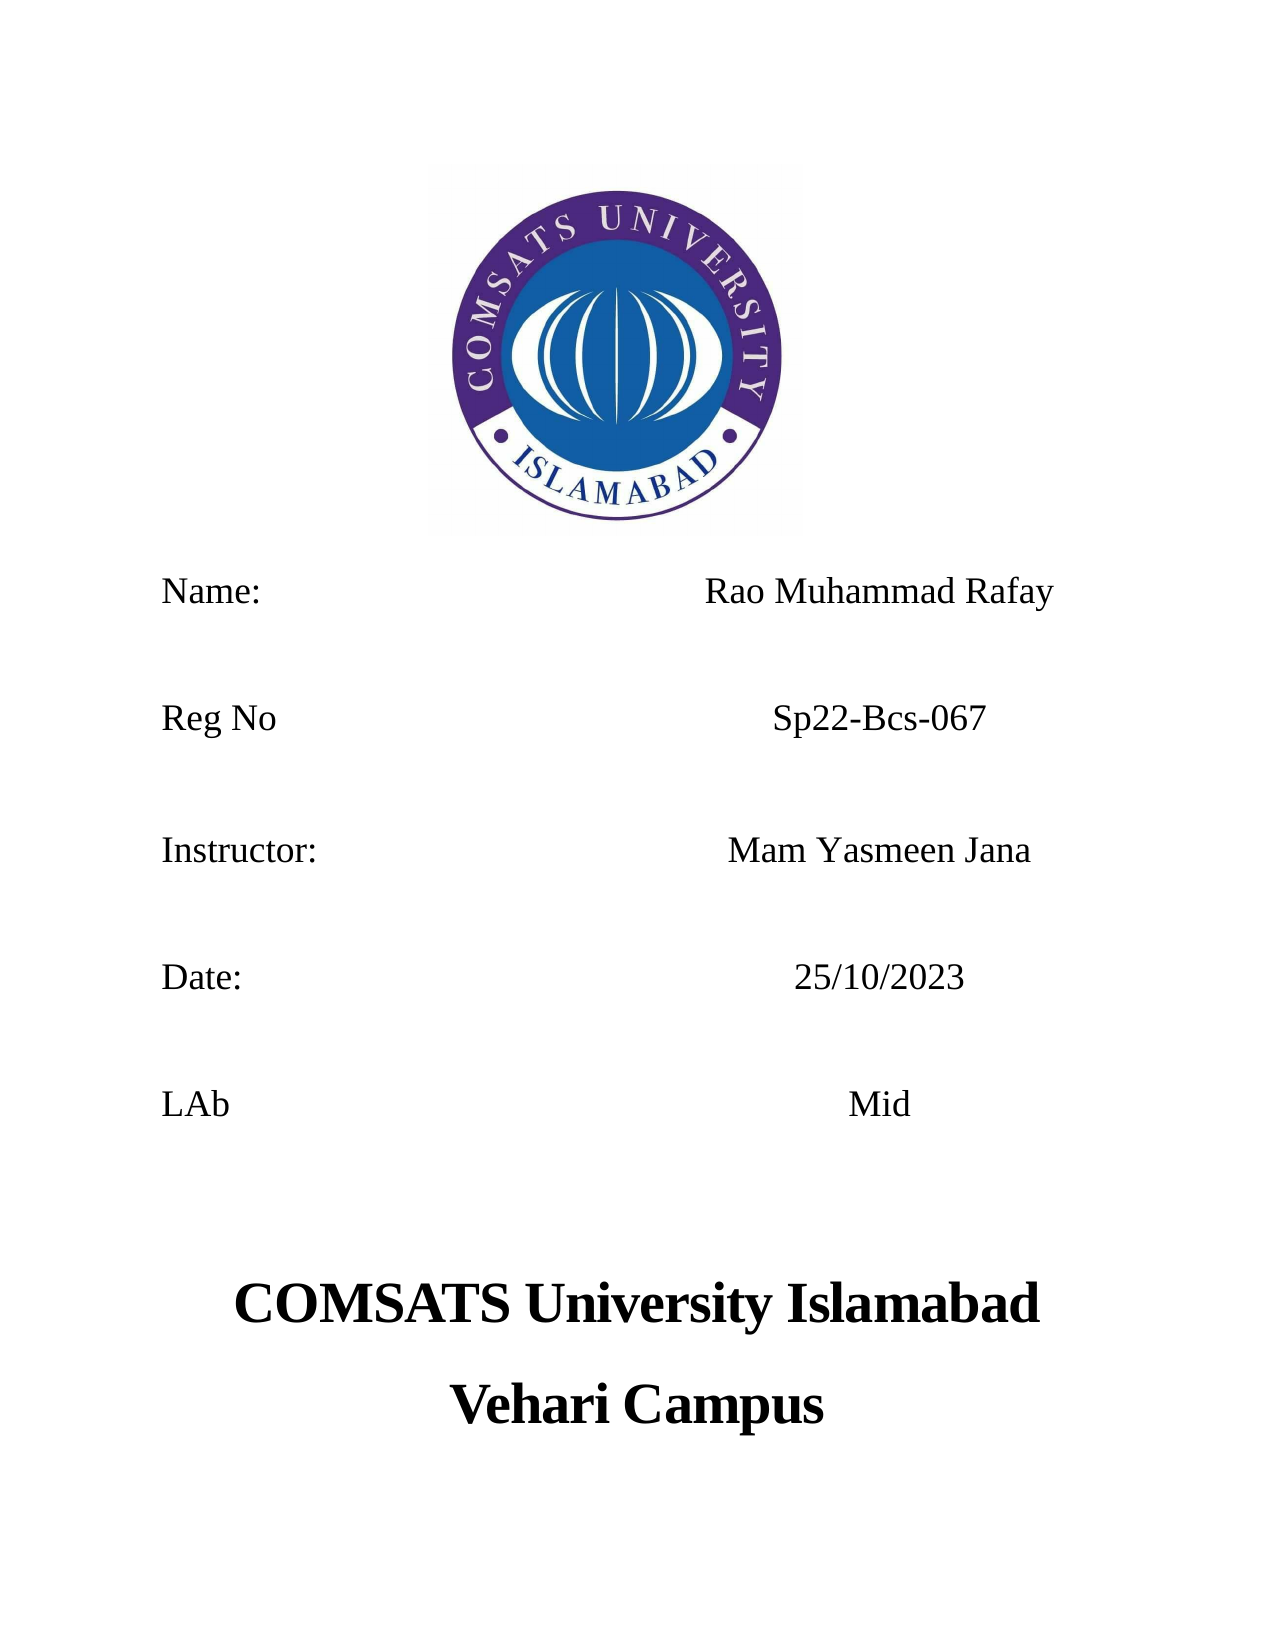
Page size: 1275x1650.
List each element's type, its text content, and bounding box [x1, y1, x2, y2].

table_cell Date: [150, 955, 636, 1082]
table_cell LAb [150, 1082, 636, 1209]
table_cell Mam Yasmeen Jana [636, 828, 1122, 954]
table_header Rao Muhammad Rafay [636, 569, 1122, 696]
table_cell Instructor: [150, 828, 636, 954]
picture [428, 164, 803, 536]
table_header Name: [150, 569, 636, 696]
title Vehari Campus [150, 1369, 1125, 1436]
title COMSATS University Islamabad [150, 1268, 1125, 1336]
table_cell Mid [636, 1082, 1122, 1209]
table_cell Reg No [150, 696, 636, 827]
table_cell Sp22-Bcs-067 [636, 696, 1122, 827]
table_cell 25/10/2023 [636, 955, 1122, 1082]
